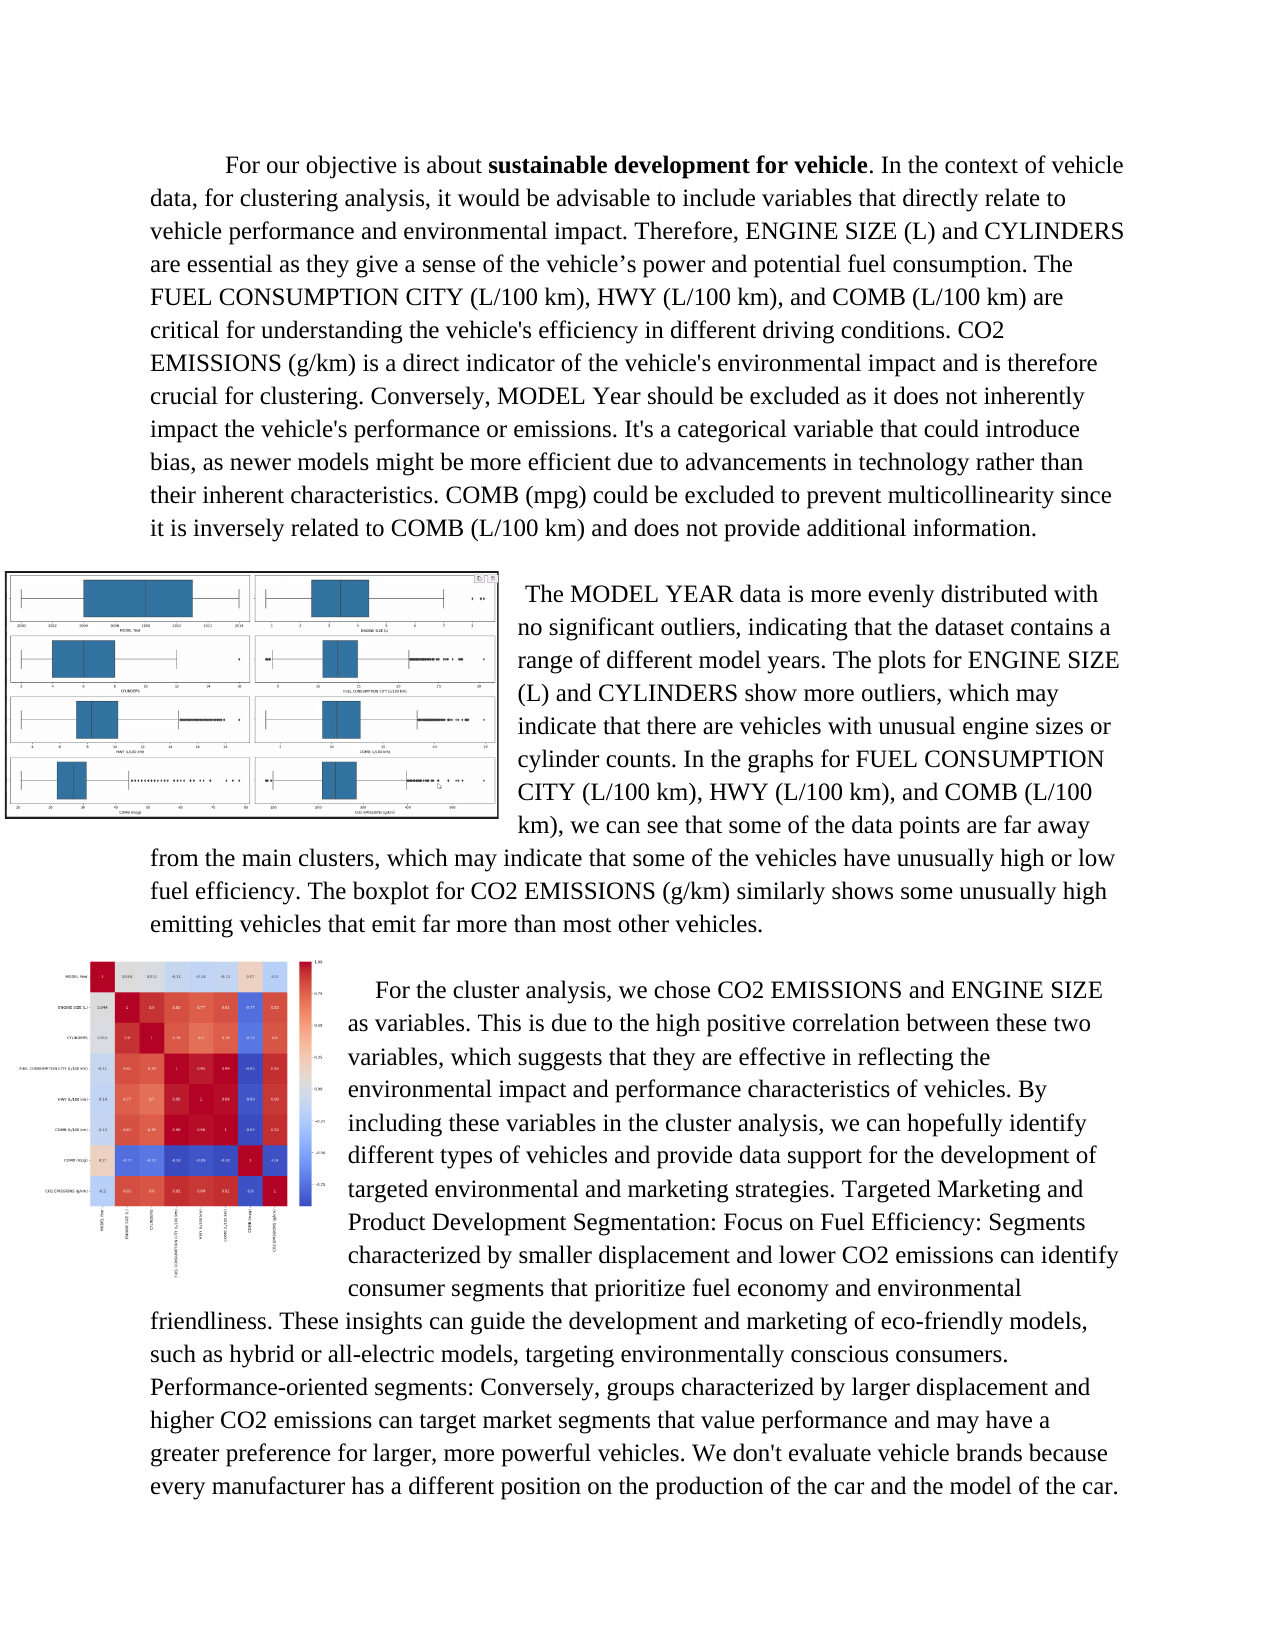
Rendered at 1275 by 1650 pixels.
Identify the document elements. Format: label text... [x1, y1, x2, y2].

picture [4, 571, 499, 819]
picture [14, 957, 329, 1281]
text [150, 976, 1125, 1499]
text The MODEL YEAR data is more evenly distributed with no significant outliers, indicating that the dataset contains a range of different model years. The plots for ENGINE SIZE (L) and CYLINDERS show more outliers, which may indicate that there are vehicles with unusual engine sizes or cylinder counts. In the graphs for FUEL CONSUMPTION CITY (L/100 km), HWY (L/100 km), and COMB (L/100 km), we can see that some of the data points are far away from the main clusters, which may indicate that some of the vehicles have unusually high or low fuel efficiency. The boxplot for CO2 EMISSIONS (g/km) similarly shows some unusually high emitting vehicles that emit far more than most other vehicles. [150, 579, 1125, 938]
text For our objective is about sustainable development for vehicle. In the context of vehicle data, for clustering analysis, it would be advisable to include variables that directly relate to vehicle performance and environmental impact. Therefore, ENGINE SIZE (L) and CYLINDERS are essential as they give a sense of the vehicle’s power and potential fuel consumption. The FUEL CONSUMPTION CITY (L/100 km), HWY (L/100 km), and COMB (L/100 km) are critical for understanding the vehicle's efficiency in different driving conditions. CO2 EMISSIONS (g/km) is a direct indicator of the vehicle's environmental impact and is therefore crucial for clustering. Conversely, MODEL Year should be excluded as it does not inherently impact the vehicle's performance or emissions. It's a categorical variable that could introduce bias, as newer models might be more efficient due to advancements in technology rather than their inherent characteristics. COMB (mpg) could be excluded to prevent multicollinearity since it is inversely related to COMB (L/100 km) and does not provide additional information. [150, 150, 1125, 542]
